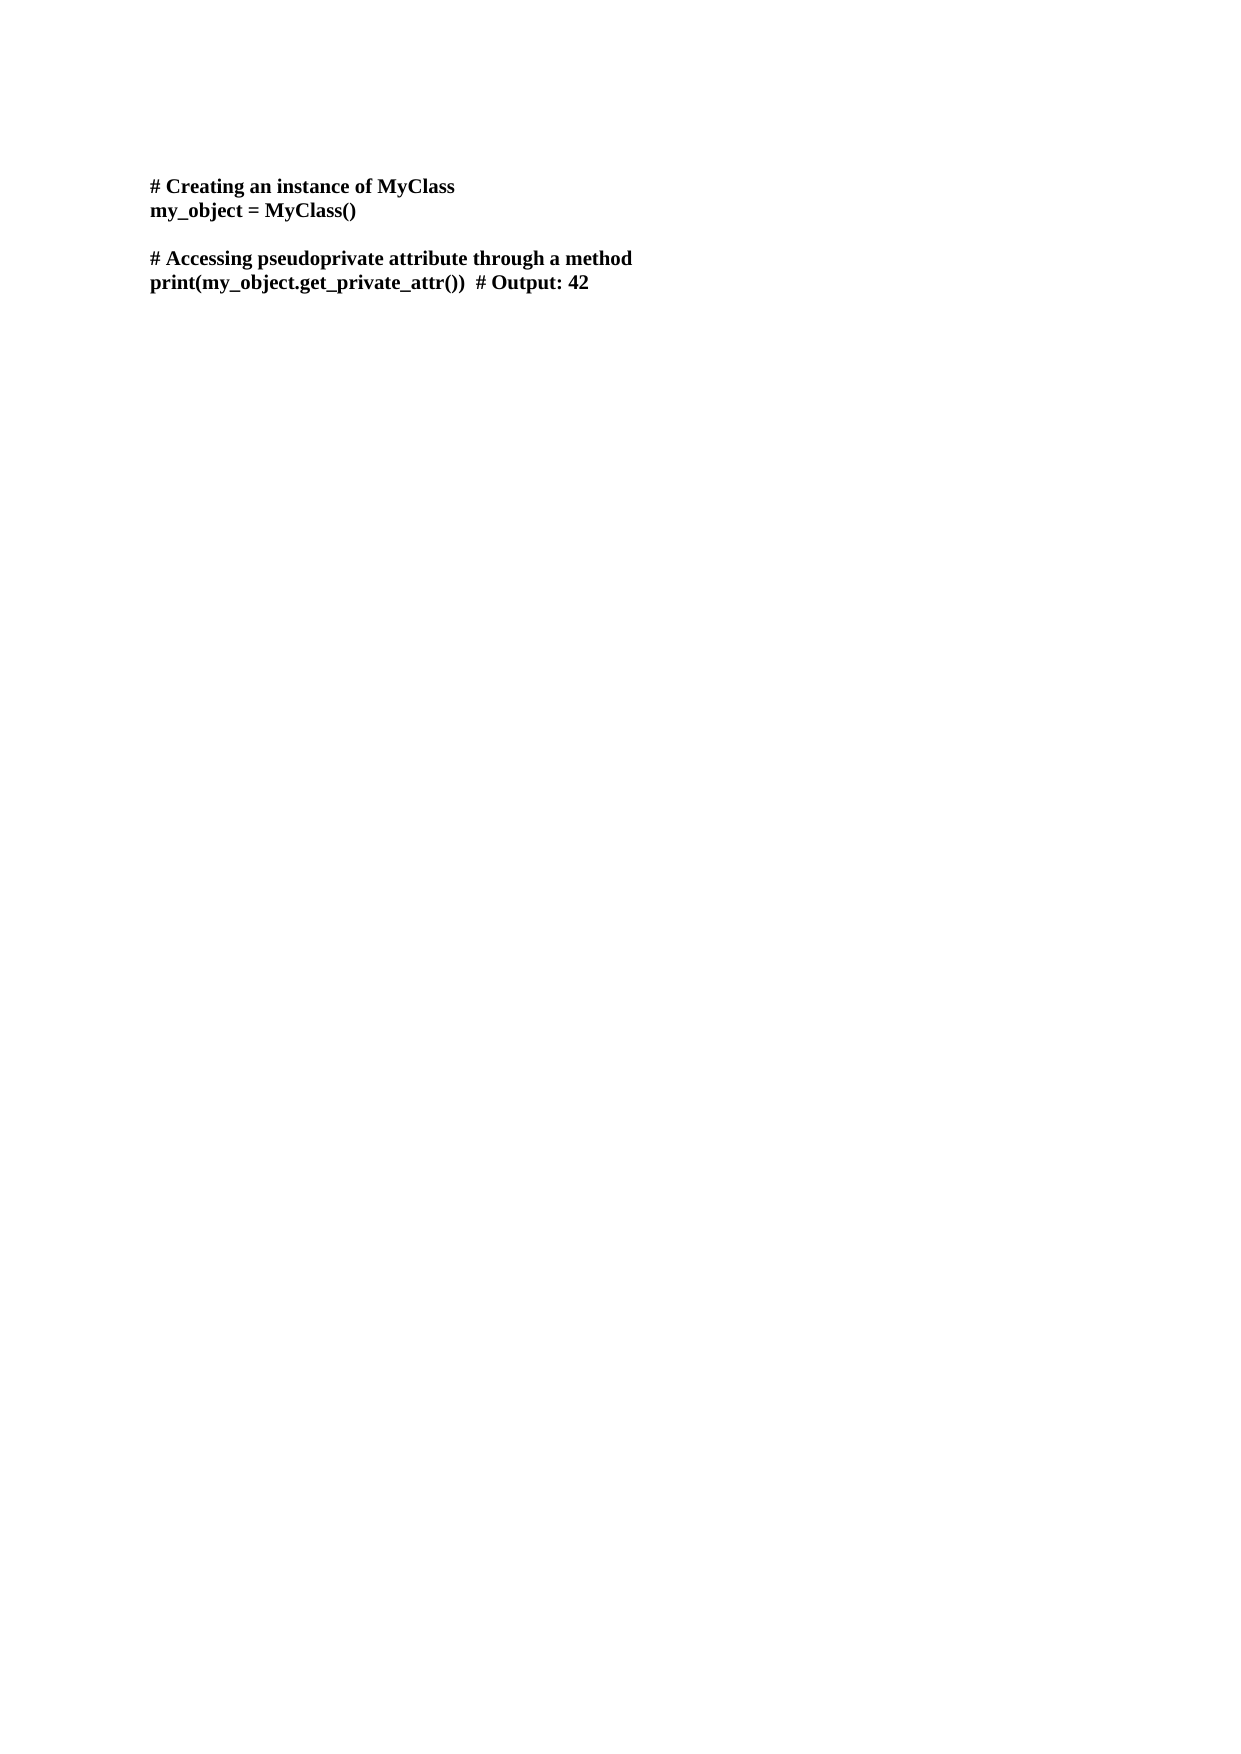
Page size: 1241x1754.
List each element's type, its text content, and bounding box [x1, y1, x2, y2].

text # Accessing pseudoprivate attribute through a method [150, 246, 1090, 270]
text print(my_object.get_private_attr()) # Output: 42 [150, 270, 1090, 294]
text my_object = MyClass() [150, 198, 1090, 222]
text # Creating an instance of MyClass [150, 174, 1090, 198]
